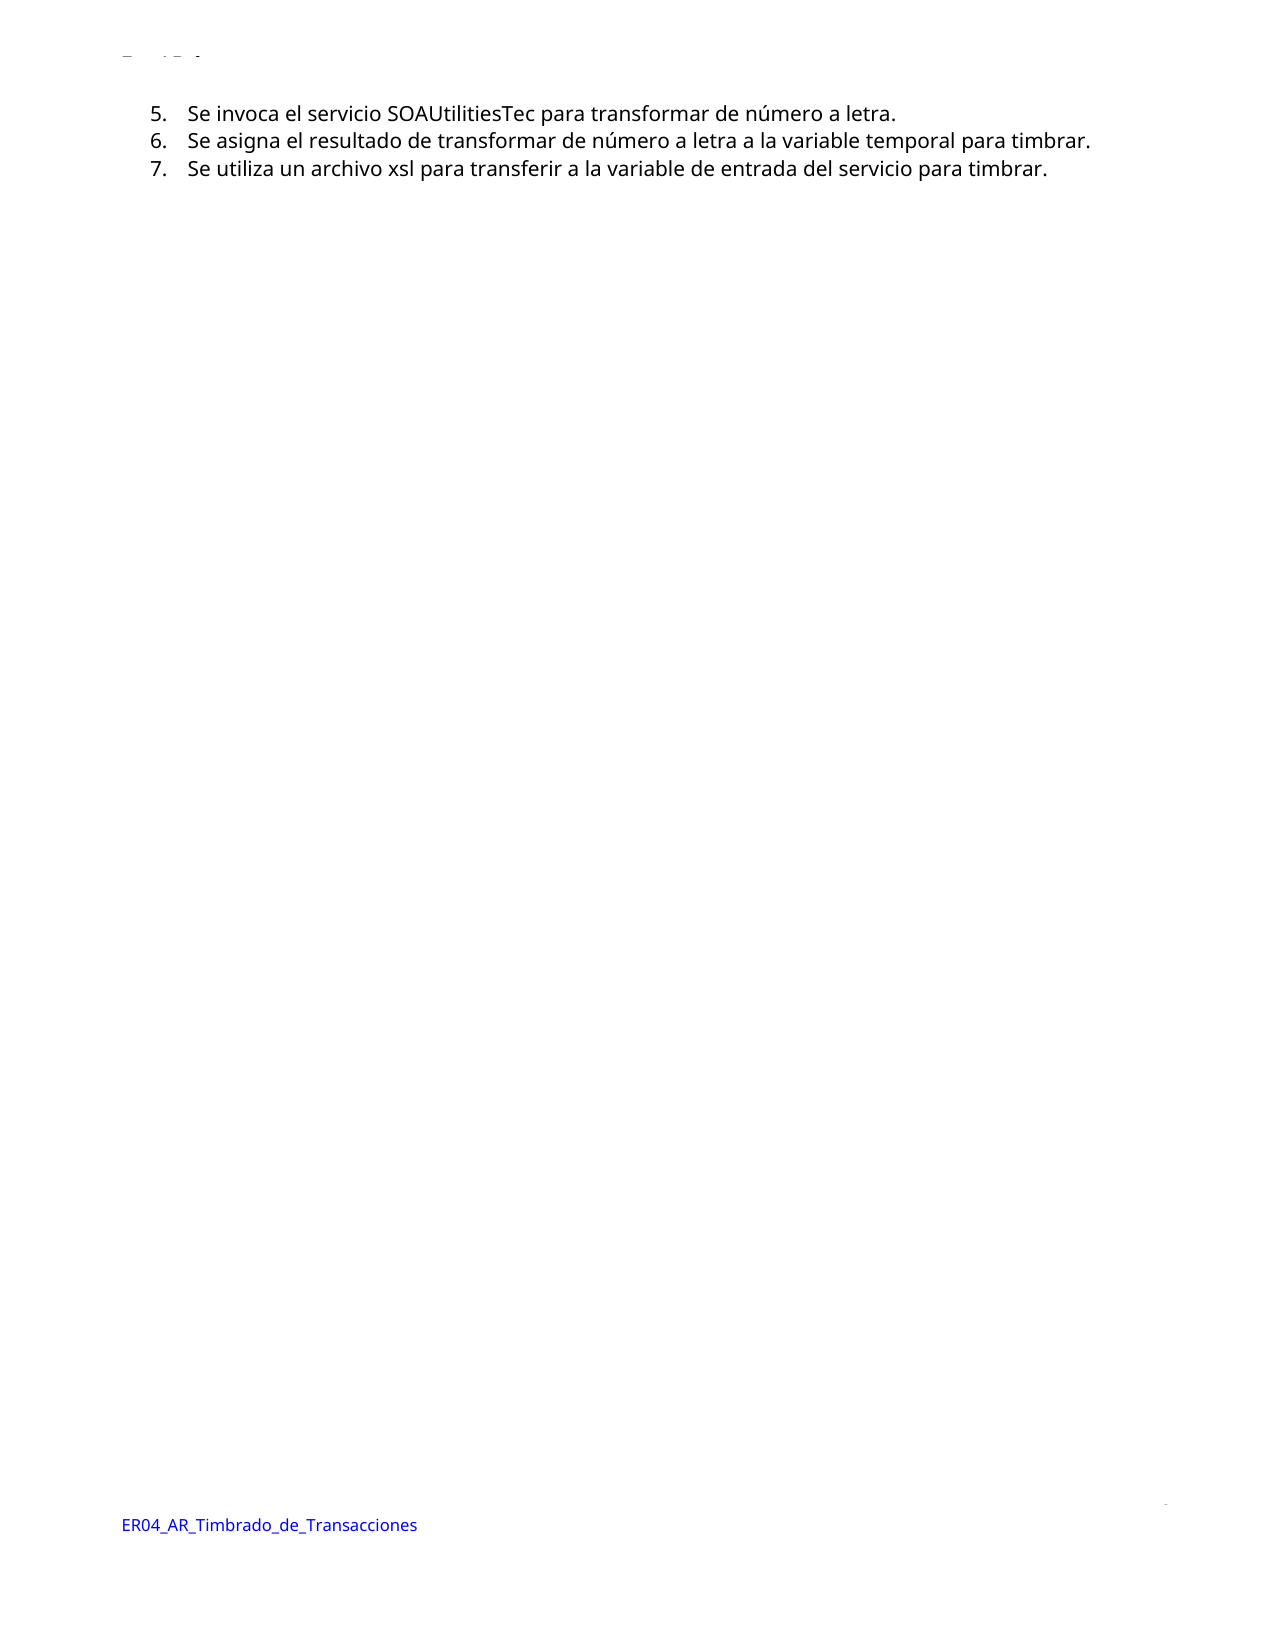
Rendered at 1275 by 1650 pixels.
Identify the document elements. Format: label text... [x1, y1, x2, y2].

subtitle Se invoca el servicio SOAUtilitiesTec para transformar de número a letra. [150, 102, 1221, 126]
subtitle Se asigna el resultado de transformar de número a letra a la variable temporal para timbrar. [150, 126, 1221, 154]
subtitle Se utiliza un archivo xsl para transferir a la variable de entrada del servicio para timbrar. [150, 154, 1221, 183]
